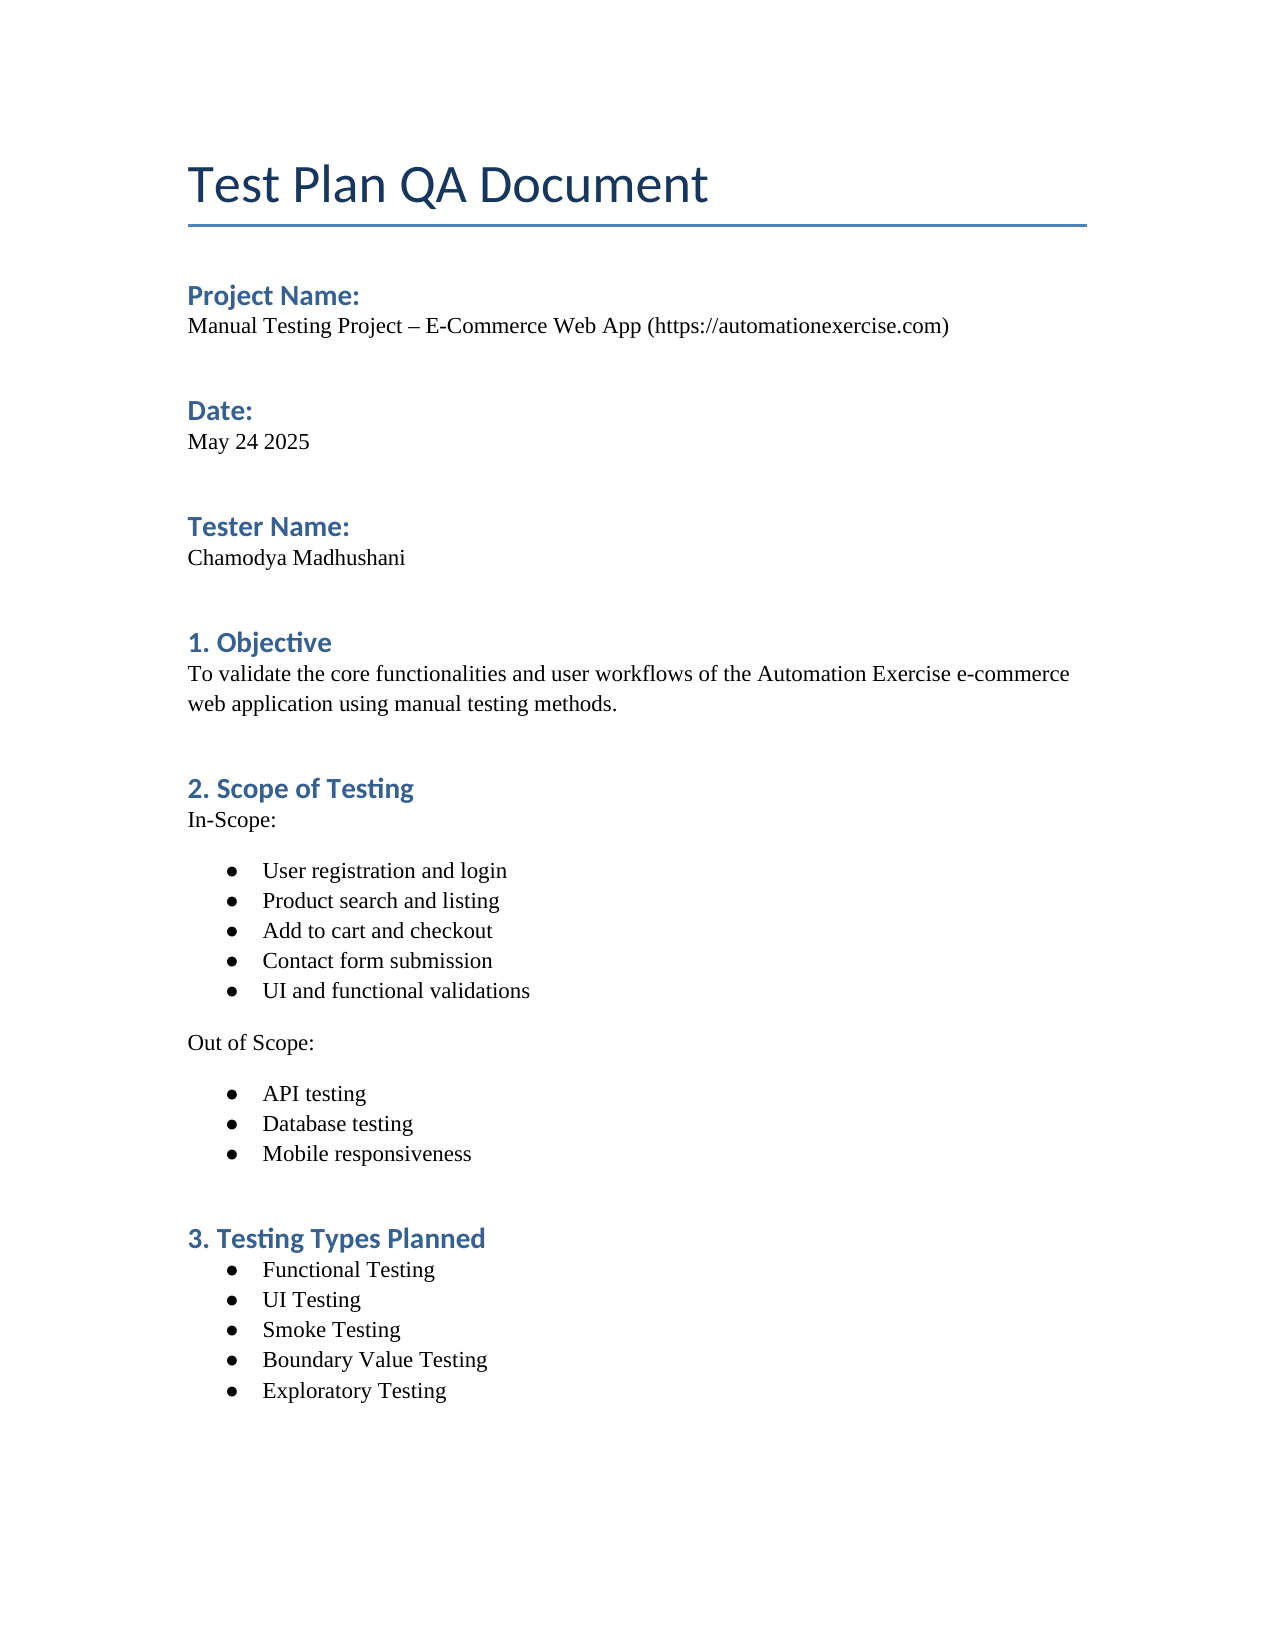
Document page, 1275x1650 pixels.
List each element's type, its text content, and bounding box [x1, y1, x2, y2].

list Mobile responsiveness [225, 1140, 1087, 1166]
subtitle Tester Name: [187, 508, 1087, 544]
list Product search and listing [225, 887, 1087, 913]
text Out of Scope: [187, 1029, 1087, 1055]
text Manual Testing Project – E-Commerce Web App (https://automationexercise.com) [187, 312, 1087, 338]
list Add to cart and checkout [225, 917, 1087, 943]
list API testing [225, 1080, 1087, 1106]
list Database testing [225, 1110, 1087, 1136]
list Functional Testing [225, 1256, 1087, 1282]
list Boundary Value Testing [225, 1347, 1087, 1373]
subtitle 3. Testing Types Planned [187, 1220, 1087, 1256]
text To validate the core functionalities and user workflows of the Automation Exercise e-commerce web application using manual testing methods. [187, 660, 1087, 716]
list UI and functional validations [225, 978, 1087, 1004]
list Smoke Testing [225, 1316, 1087, 1343]
text Chamodya Madhushani [187, 544, 1087, 570]
list UI Testing [225, 1286, 1087, 1312]
list Exploratory Testing [225, 1377, 1087, 1403]
subtitle Project Name: [187, 277, 1087, 312]
subtitle 2. Scope of Testing [187, 770, 1087, 806]
subtitle Date: [187, 392, 1087, 428]
subtitle 1. Objective [187, 624, 1087, 660]
title Test Plan QA Document [187, 150, 1087, 227]
text In-Scope: [187, 806, 1087, 832]
text May 24 2025 [187, 428, 1087, 454]
list User registration and login [225, 857, 1087, 883]
list Contact form submission [225, 947, 1087, 974]
